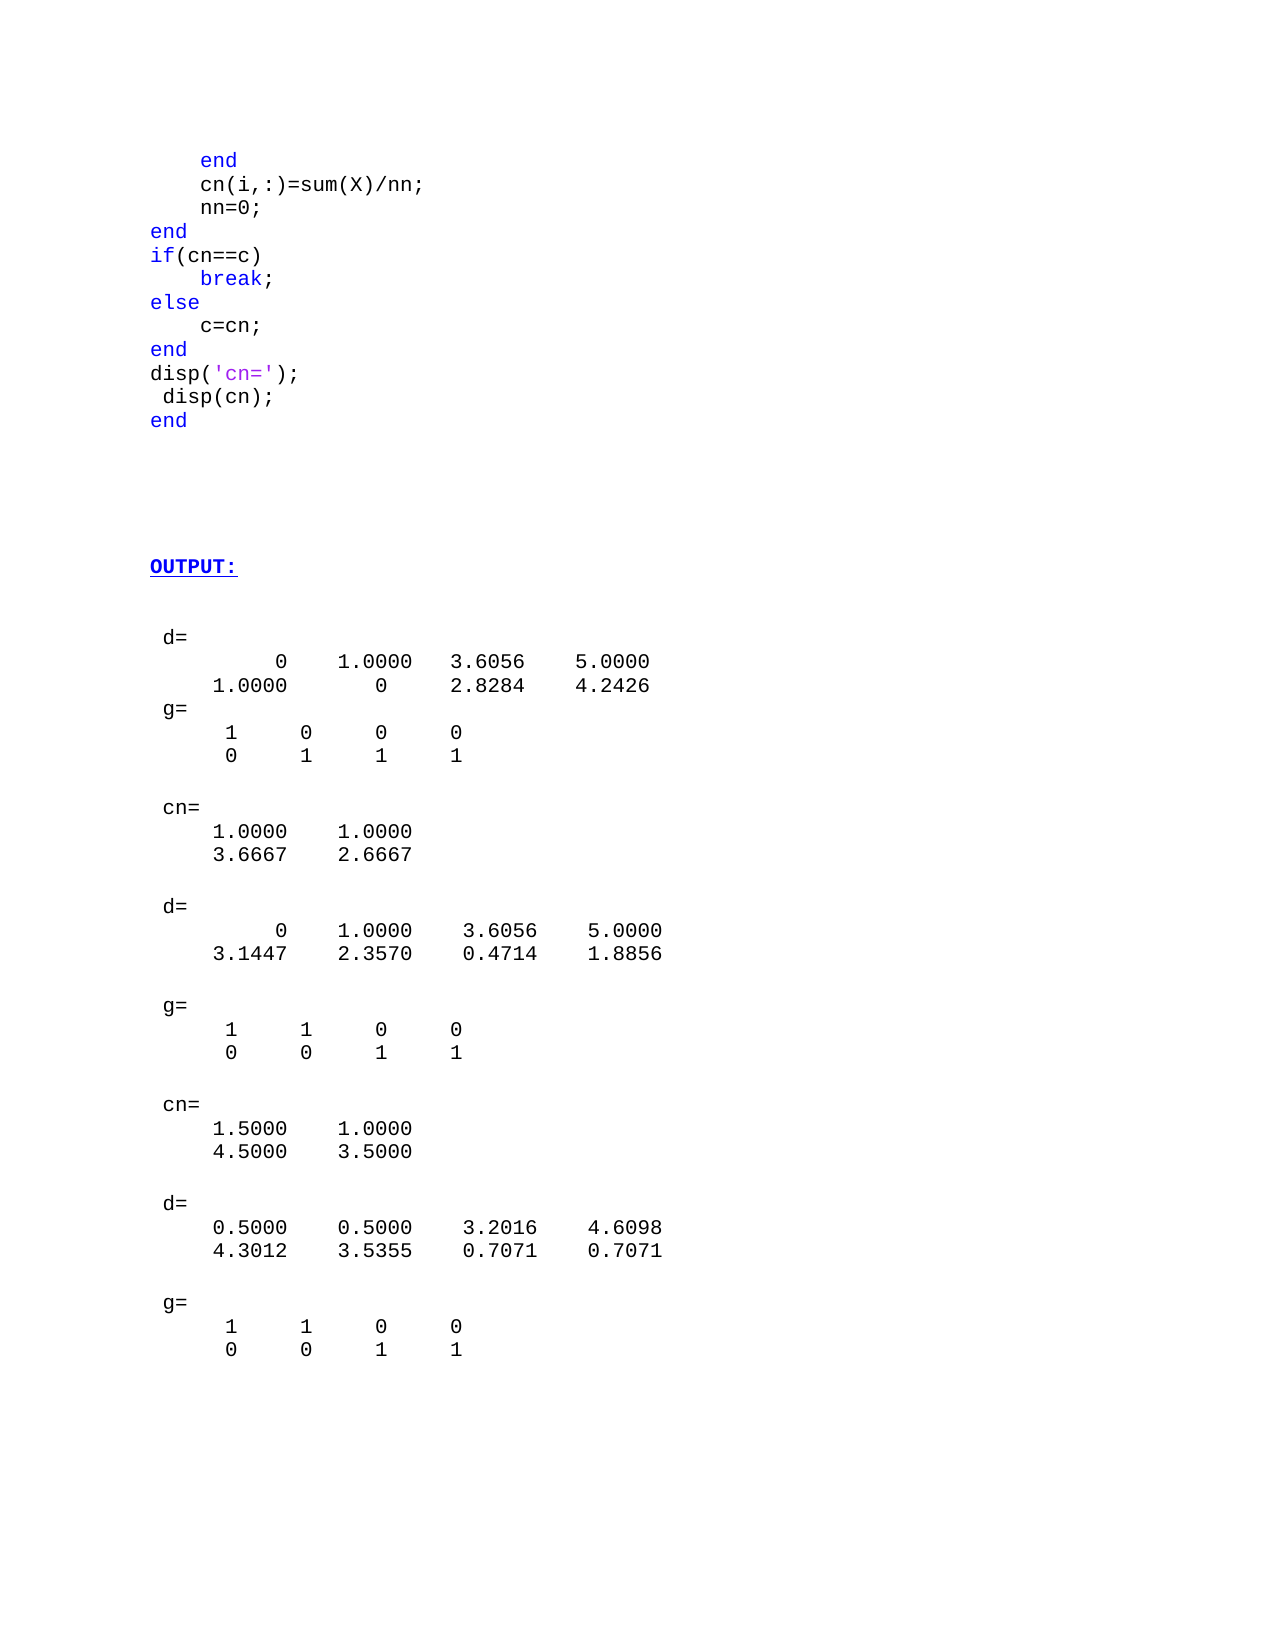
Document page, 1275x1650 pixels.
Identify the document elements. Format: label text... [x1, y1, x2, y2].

text g= [150, 698, 1125, 722]
text 0 1 1 1 [150, 746, 1125, 769]
text g= [150, 1292, 1125, 1316]
text 1 0 0 0 [150, 722, 1125, 746]
text break; [150, 268, 1125, 292]
text 1.0000 1.0000 [150, 821, 1125, 844]
text end [150, 221, 1125, 244]
text end [150, 339, 1125, 363]
text 4.3012 3.5355 0.7071 0.7071 [150, 1240, 1125, 1264]
text 0 1.0000 3.6056 5.0000 [150, 651, 1125, 674]
text 4.5000 3.5000 [150, 1141, 1125, 1165]
text 1 1 0 0 [150, 1316, 1125, 1339]
text 0 0 1 1 [150, 1339, 1125, 1363]
text 0 1.0000 3.6056 5.0000 [150, 920, 1125, 943]
text OUTPUT: [150, 556, 1125, 580]
text end [150, 410, 1125, 434]
text 0 0 1 1 [150, 1042, 1125, 1066]
text if(cn==c) [150, 244, 1125, 268]
text d= [150, 627, 1125, 651]
text disp(cn); [150, 386, 1125, 410]
text cn(i,:)=sum(X)/nn; [150, 174, 1125, 197]
text 0.5000 0.5000 3.2016 4.6098 [150, 1217, 1125, 1240]
text cn= [150, 797, 1125, 821]
text disp('cn='); [150, 363, 1125, 386]
text 1.0000 0 2.8284 4.2426 [150, 674, 1125, 698]
text end [150, 150, 1125, 174]
text else [150, 292, 1125, 316]
text g= [150, 995, 1125, 1019]
text 3.6667 2.6667 [150, 844, 1125, 868]
text d= [150, 896, 1125, 920]
text cn= [150, 1094, 1125, 1118]
text nn=0; [150, 197, 1125, 221]
text 3.1447 2.3570 0.4714 1.8856 [150, 943, 1125, 967]
text 1 1 0 0 [150, 1019, 1125, 1042]
text d= [150, 1193, 1125, 1217]
text 1.5000 1.0000 [150, 1118, 1125, 1141]
text c=cn; [150, 316, 1125, 339]
